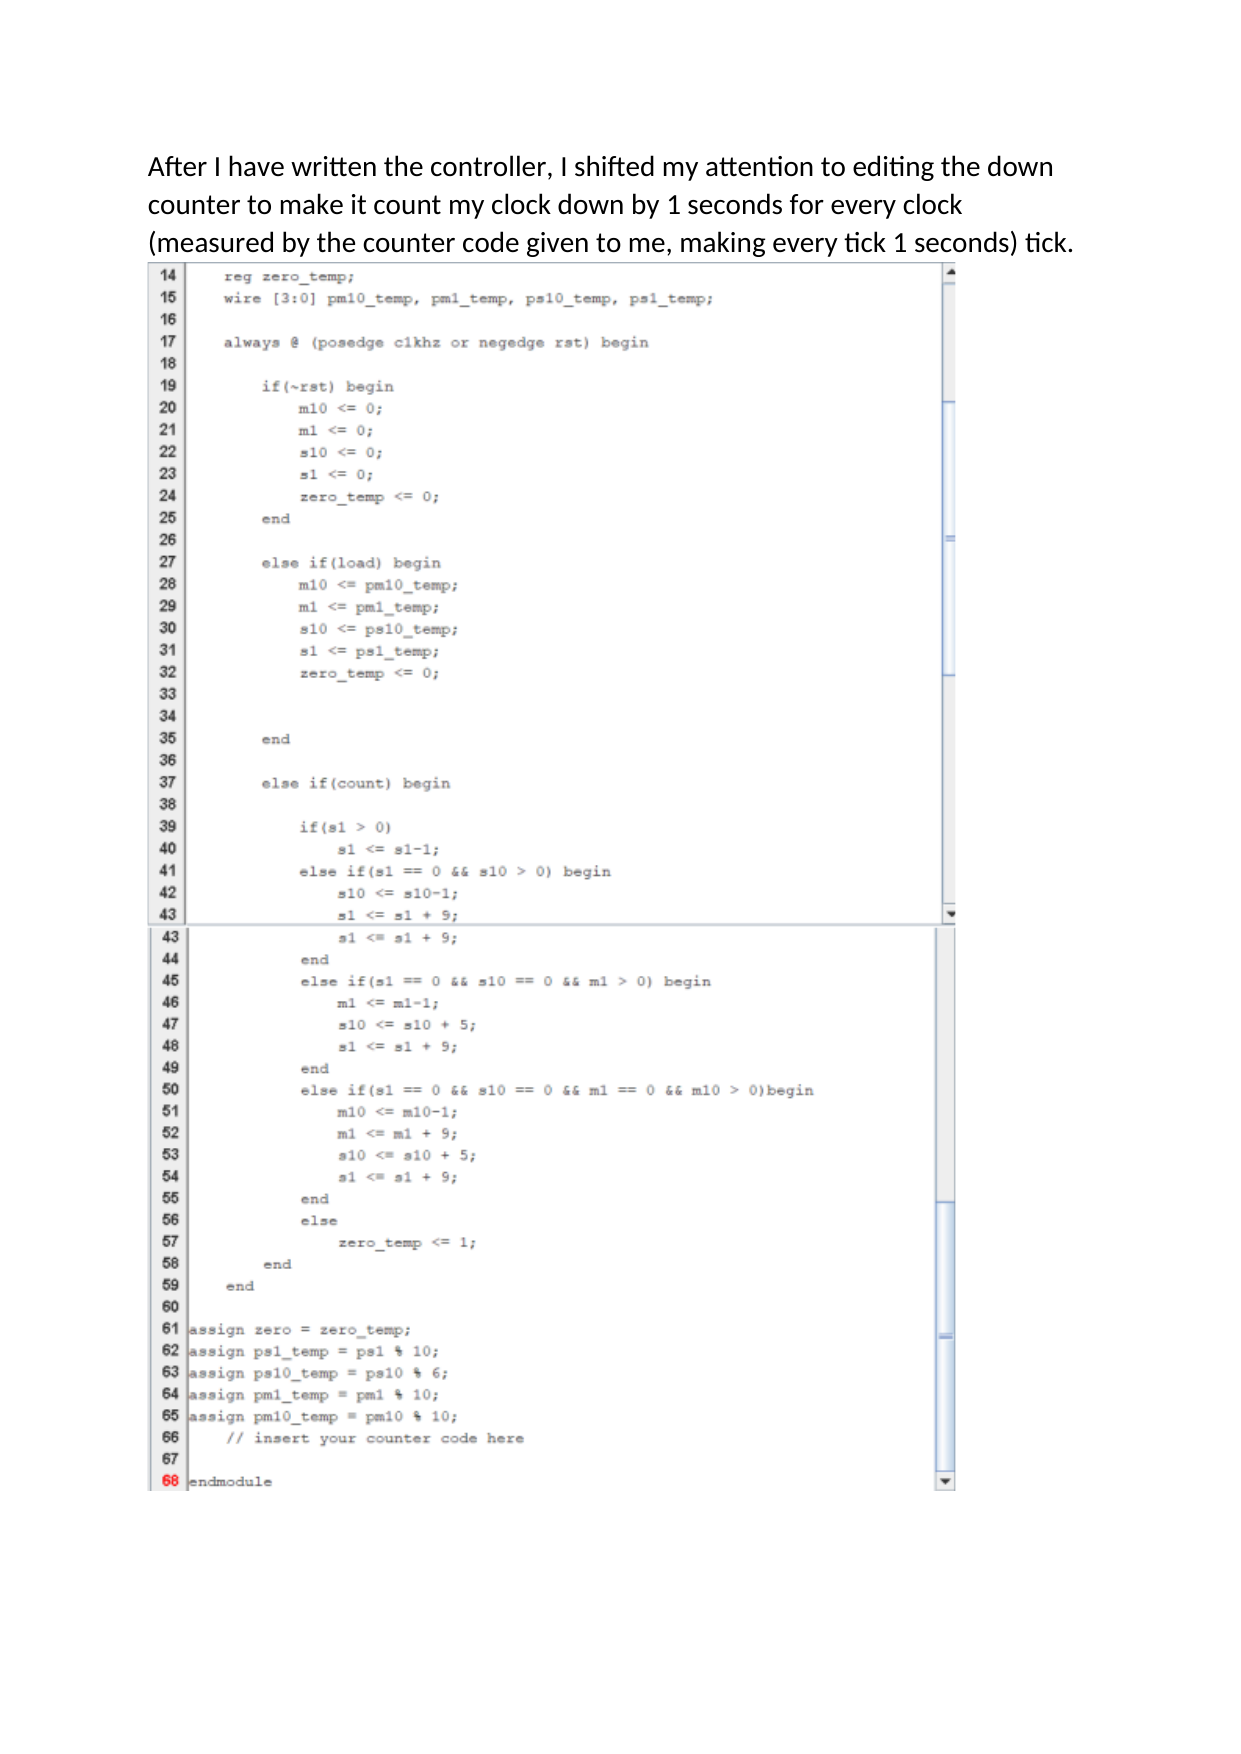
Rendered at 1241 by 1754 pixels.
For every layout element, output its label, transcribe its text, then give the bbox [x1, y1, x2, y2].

picture [147, 262, 956, 1491]
